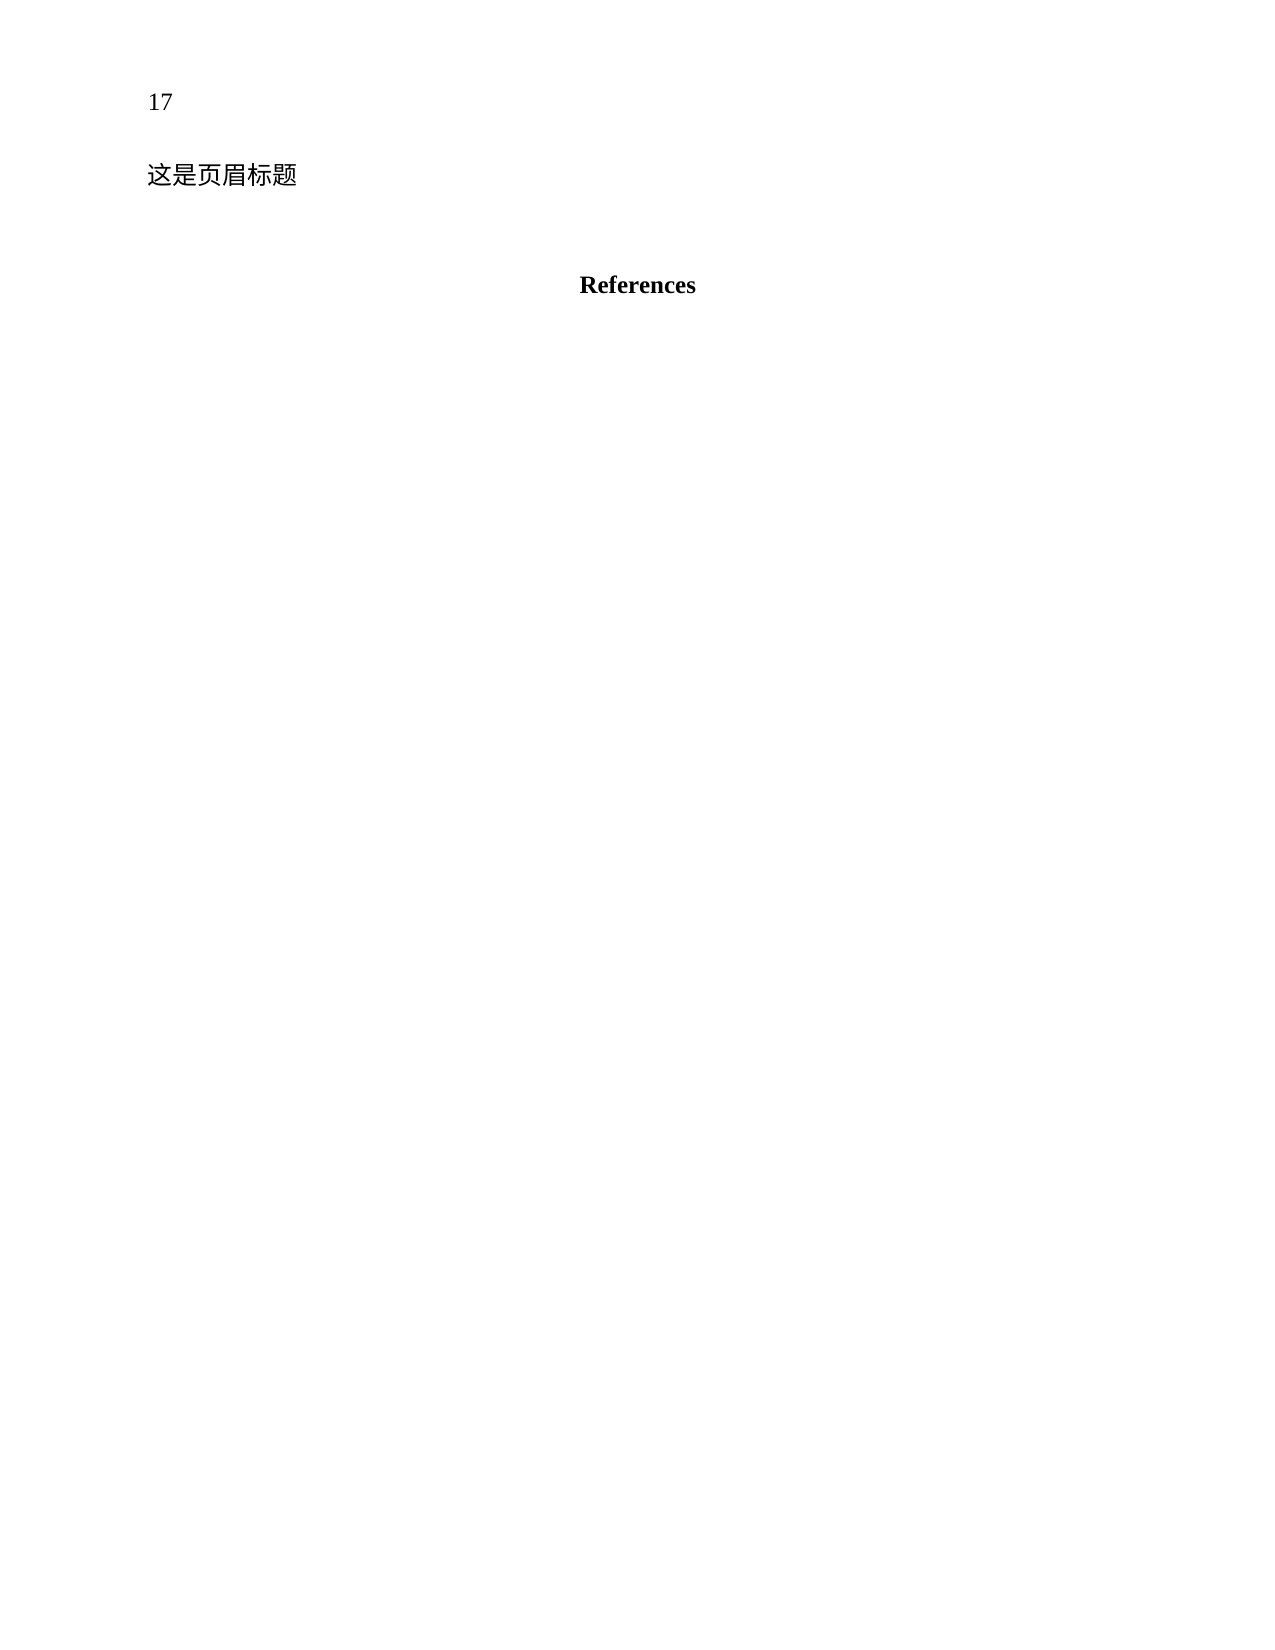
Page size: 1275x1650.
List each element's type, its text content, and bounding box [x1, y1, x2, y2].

subtitle References [148, 270, 1127, 299]
